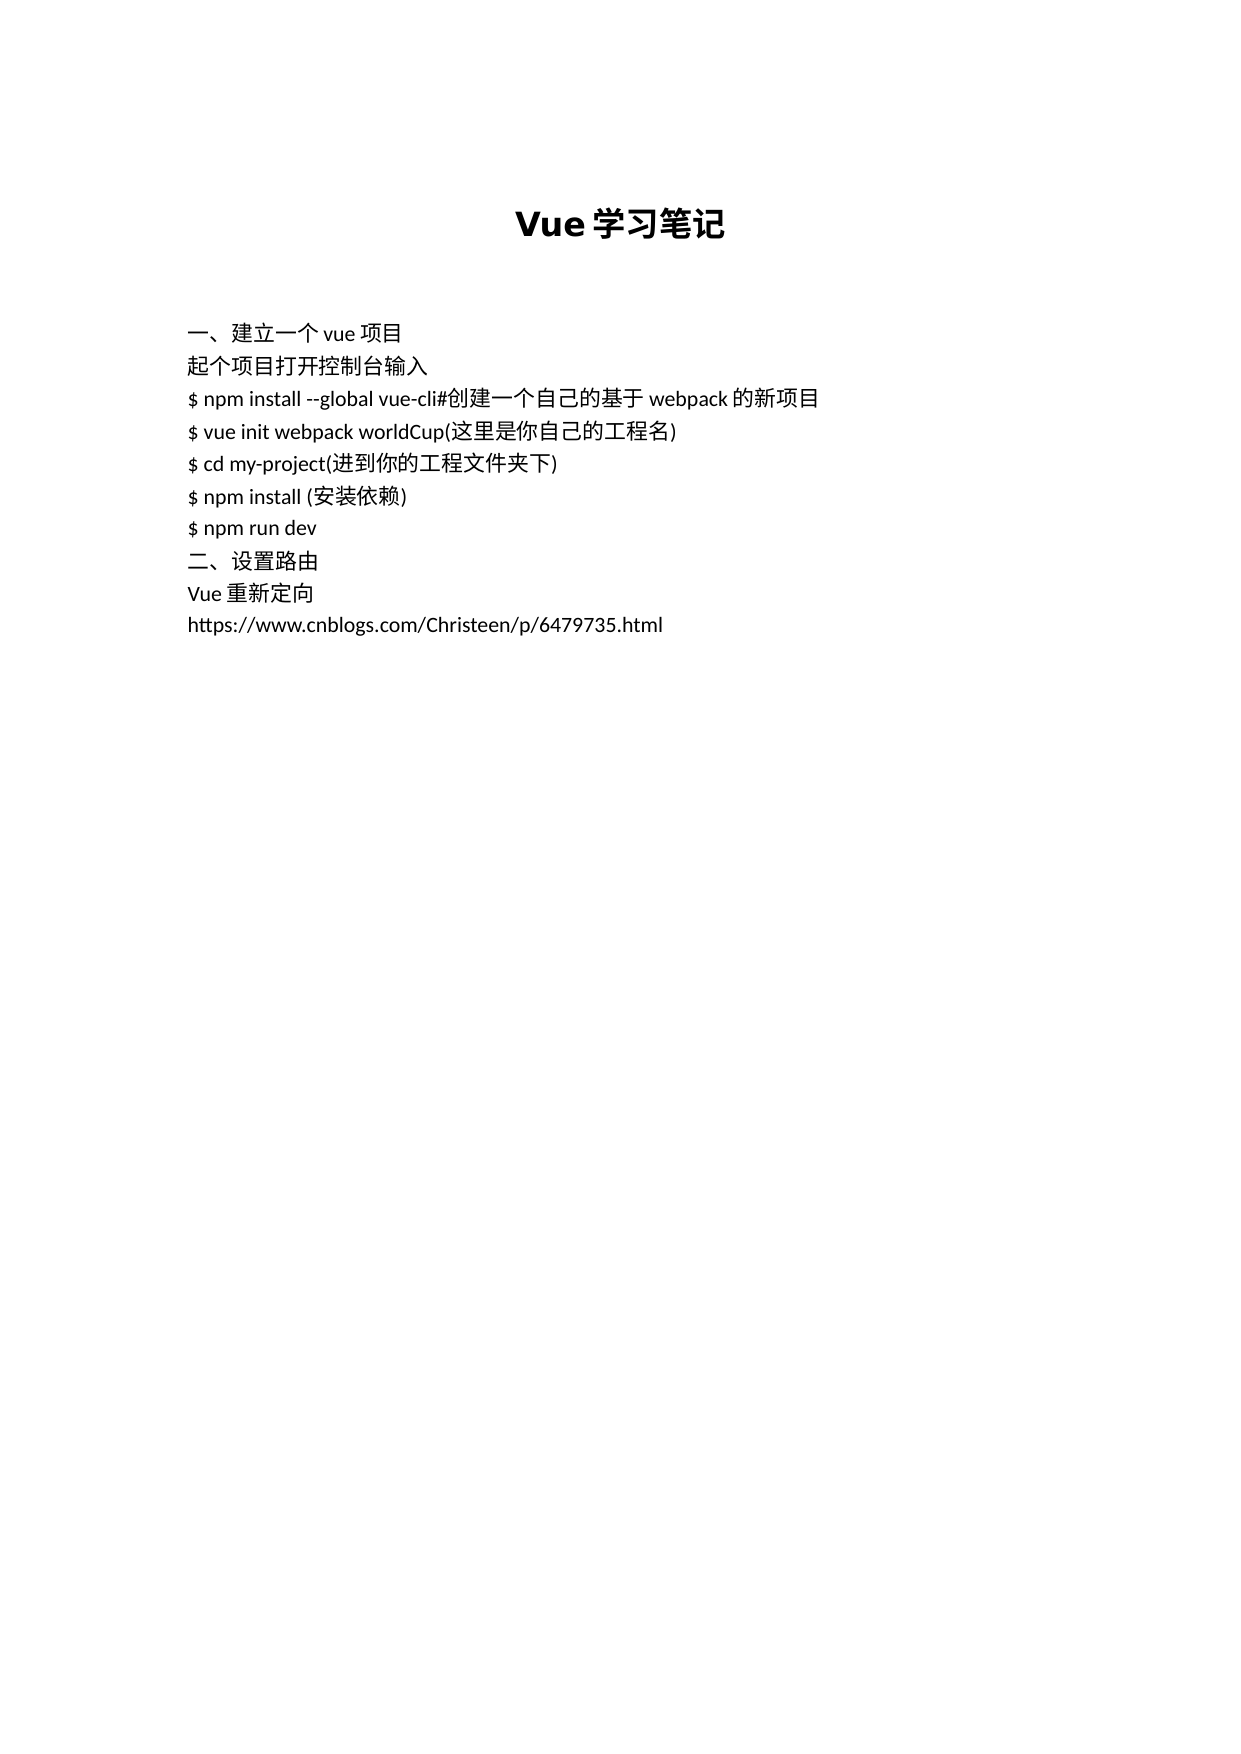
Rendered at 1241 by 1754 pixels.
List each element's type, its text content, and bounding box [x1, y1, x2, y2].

text 起个项目打开控制台输入 [187, 348, 1053, 381]
text $ npm install --global vue-cli#创建一个自己的基于webpack的新项目 [187, 381, 1053, 413]
subtitle Vue学习笔记 [187, 189, 1053, 254]
text $ npm install (安装依赖) [187, 478, 1053, 511]
text $ cd my-project(进到你的工程文件夹下) [187, 446, 1053, 478]
text $ npm run dev [187, 511, 1053, 543]
text Vue重新定向 [187, 576, 1053, 608]
text 一、建立一个vue项目 [187, 316, 1053, 348]
text $ vue init webpack worldCup(这里是你自己的工程名) [187, 413, 1053, 446]
text https://www.cnblogs.com/Christeen/p/6479735.html [187, 608, 1053, 641]
text 二、设置路由 [187, 543, 1053, 576]
